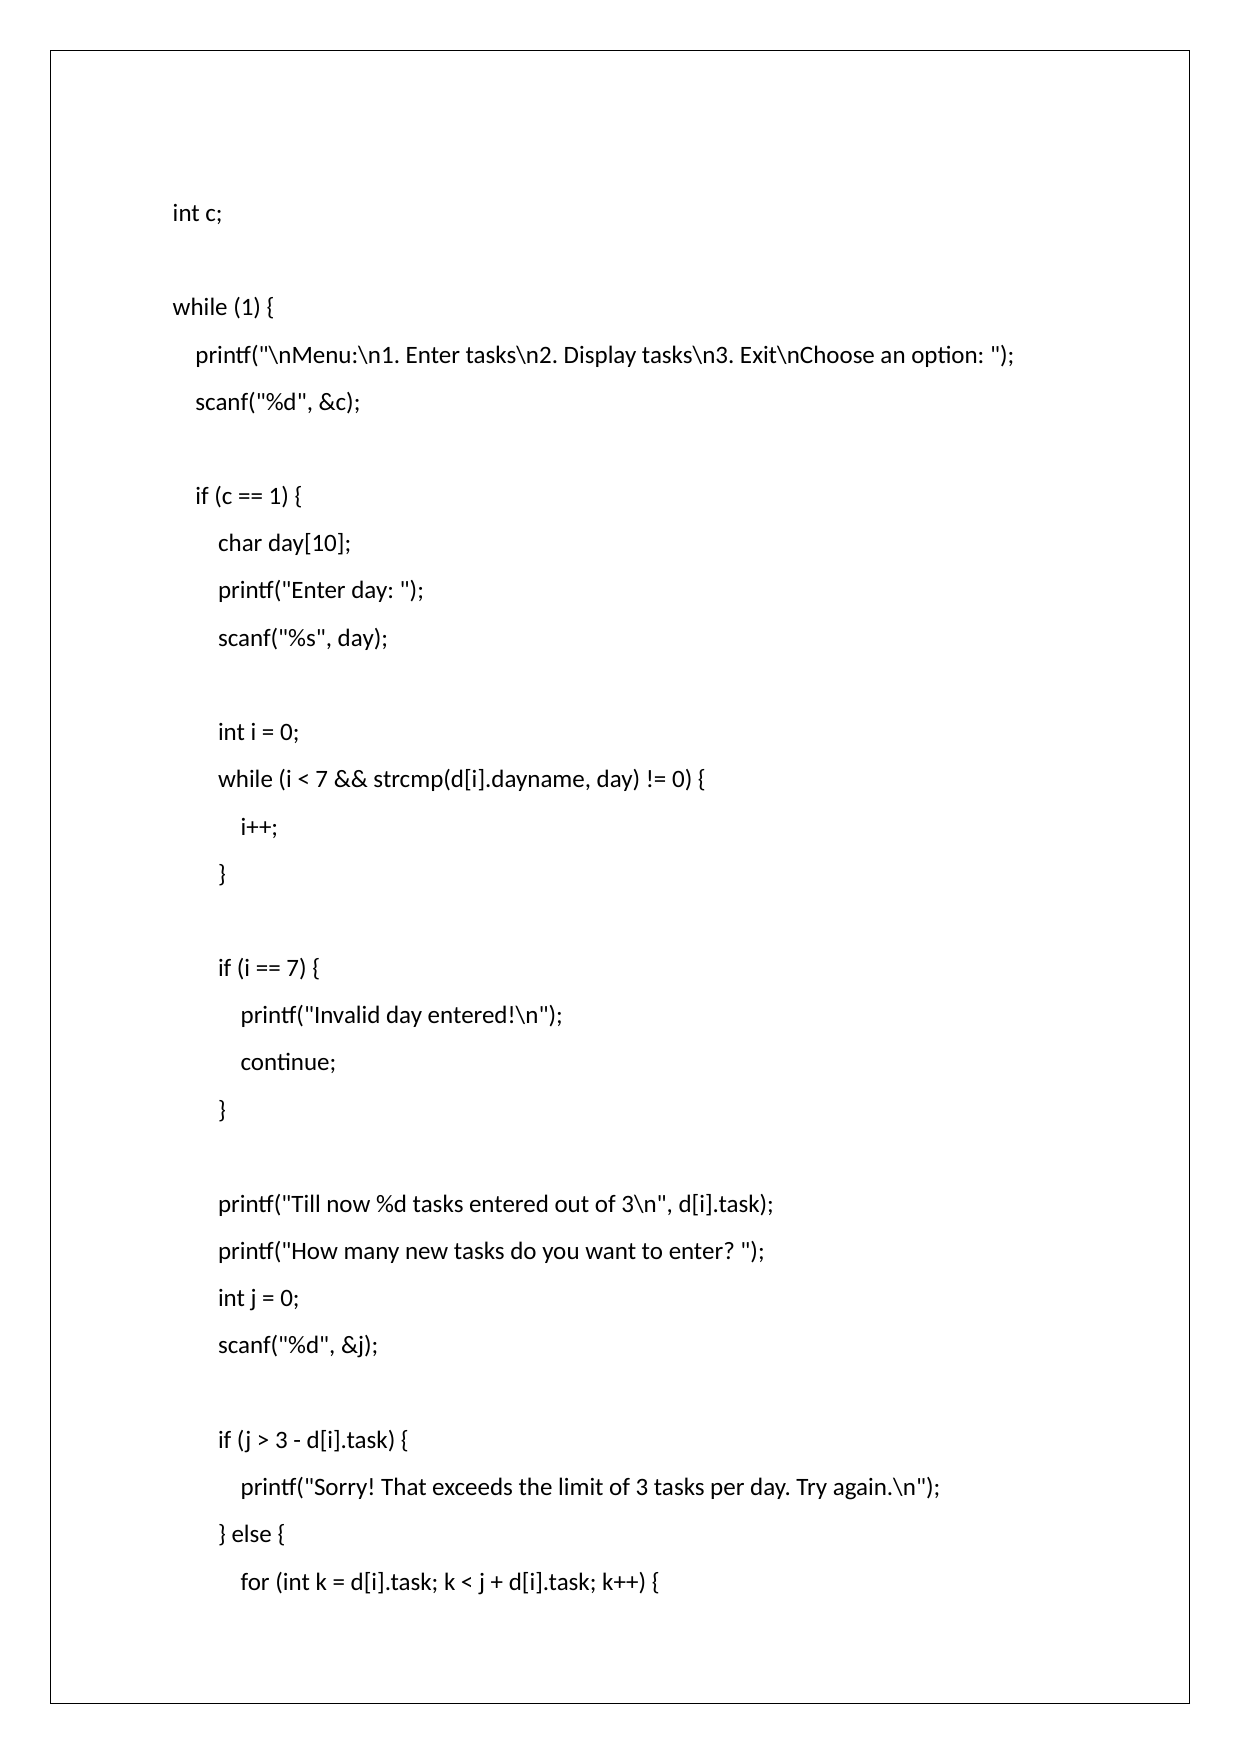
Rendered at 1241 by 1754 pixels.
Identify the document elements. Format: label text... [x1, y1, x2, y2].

text while (i < 7 && strcmp(d[i].dayname, day) != 0) { [150, 763, 1090, 794]
text if (i == 7) { [150, 952, 1090, 983]
text printf("Enter day: "); [150, 575, 1090, 605]
text continue; [150, 1047, 1090, 1077]
text i++; [150, 811, 1090, 841]
text int j = 0; [150, 1282, 1090, 1313]
text int c; [150, 197, 1090, 228]
text char day[10]; [150, 527, 1090, 558]
text for (int k = d[i].task; k < j + d[i].task; k++) { [150, 1566, 1090, 1596]
text if (j > 3 - d[i].task) { [150, 1424, 1090, 1454]
text printf("How many new tasks do you want to enter? "); [150, 1235, 1090, 1266]
text int i = 0; [150, 716, 1090, 747]
text scanf("%s", day); [150, 622, 1090, 652]
text if (c == 1) { [150, 480, 1090, 511]
text printf("Invalid day entered!\n"); [150, 999, 1090, 1030]
text printf("\nMenu:\n1. Enter tasks\n2. Display tasks\n3. Exit\nChoose an option: "); [150, 339, 1090, 369]
text printf("Till now %d tasks entered out of 3\n", d[i].task); [150, 1188, 1090, 1219]
text } [150, 1094, 1090, 1124]
text scanf("%d", &c); [150, 386, 1090, 416]
text } [150, 858, 1090, 888]
text } else { [150, 1518, 1090, 1549]
text printf("Sorry! That exceeds the limit of 3 tasks per day. Try again.\n"); [150, 1471, 1090, 1502]
text scanf("%d", &j); [150, 1330, 1090, 1360]
text while (1) { [150, 292, 1090, 322]
